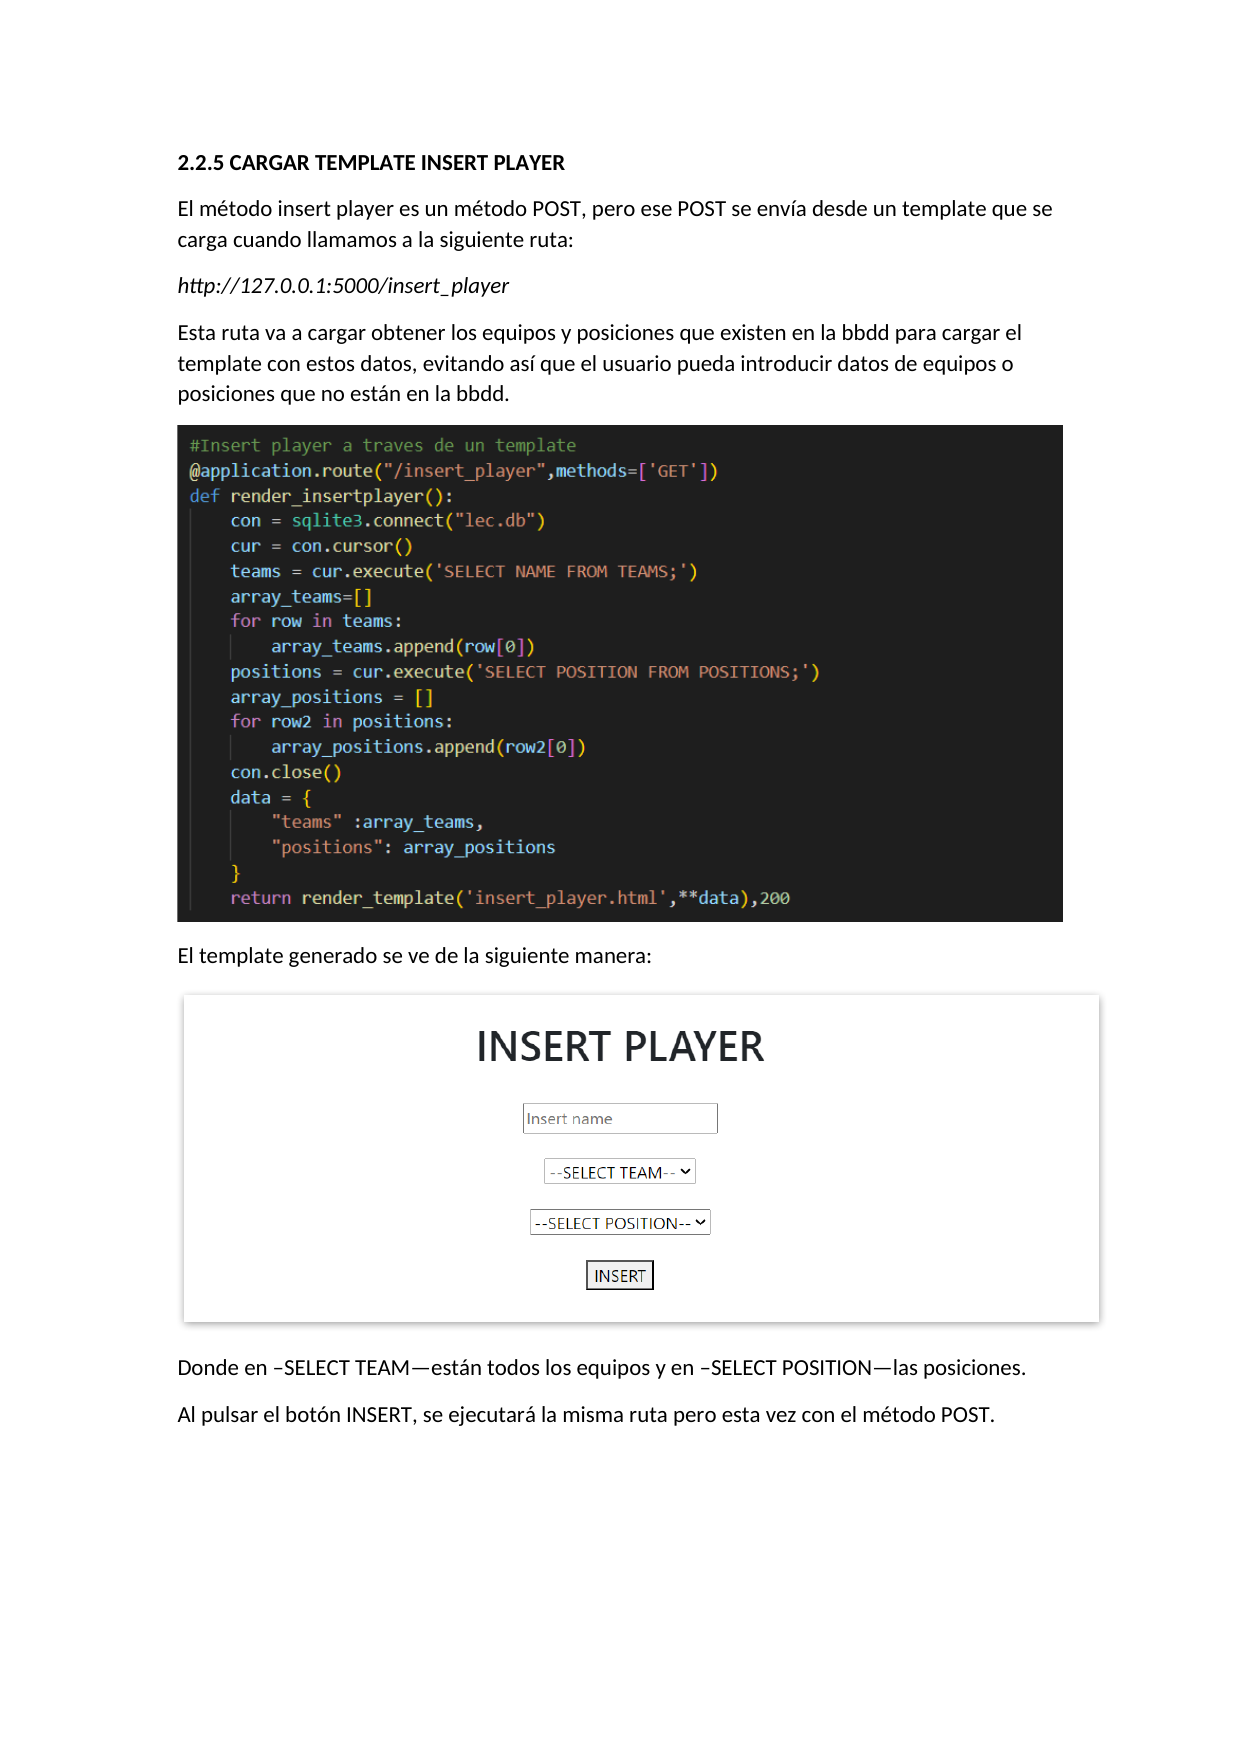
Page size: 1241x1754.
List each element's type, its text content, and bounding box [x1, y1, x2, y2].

text Donde en –SELECT TEAM—están todos los equipos y en –SELECT POSITION—las posiciones. [177, 1353, 1063, 1382]
text El método insert player es un método POST, pero ese POST se envía desde un template que se carga cuando llamamos a la siguiente ruta: [177, 194, 1063, 253]
text Esta ruta va a cargar obtener los equipos y posiciones que existen en la bbdd para cargar el template con estos datos, evitando así que el usuario pueda introducir datos de equipos o posiciones que no están en la bbdd. [177, 318, 1063, 407]
picture [199, 1010, 1085, 1307]
picture [177, 425, 1063, 922]
text Al pulsar el botón INSERT, se ejecutará la misma ruta pero esta vez con el método POST. [177, 1400, 1063, 1428]
text 2.2.5 CARGAR TEMPLATE INSERT PLAYER [177, 148, 1063, 176]
text El template generado se ve de la siguiente manera: [177, 941, 1063, 969]
text http://127.0.0.1:5000/insert_player [177, 272, 1063, 299]
